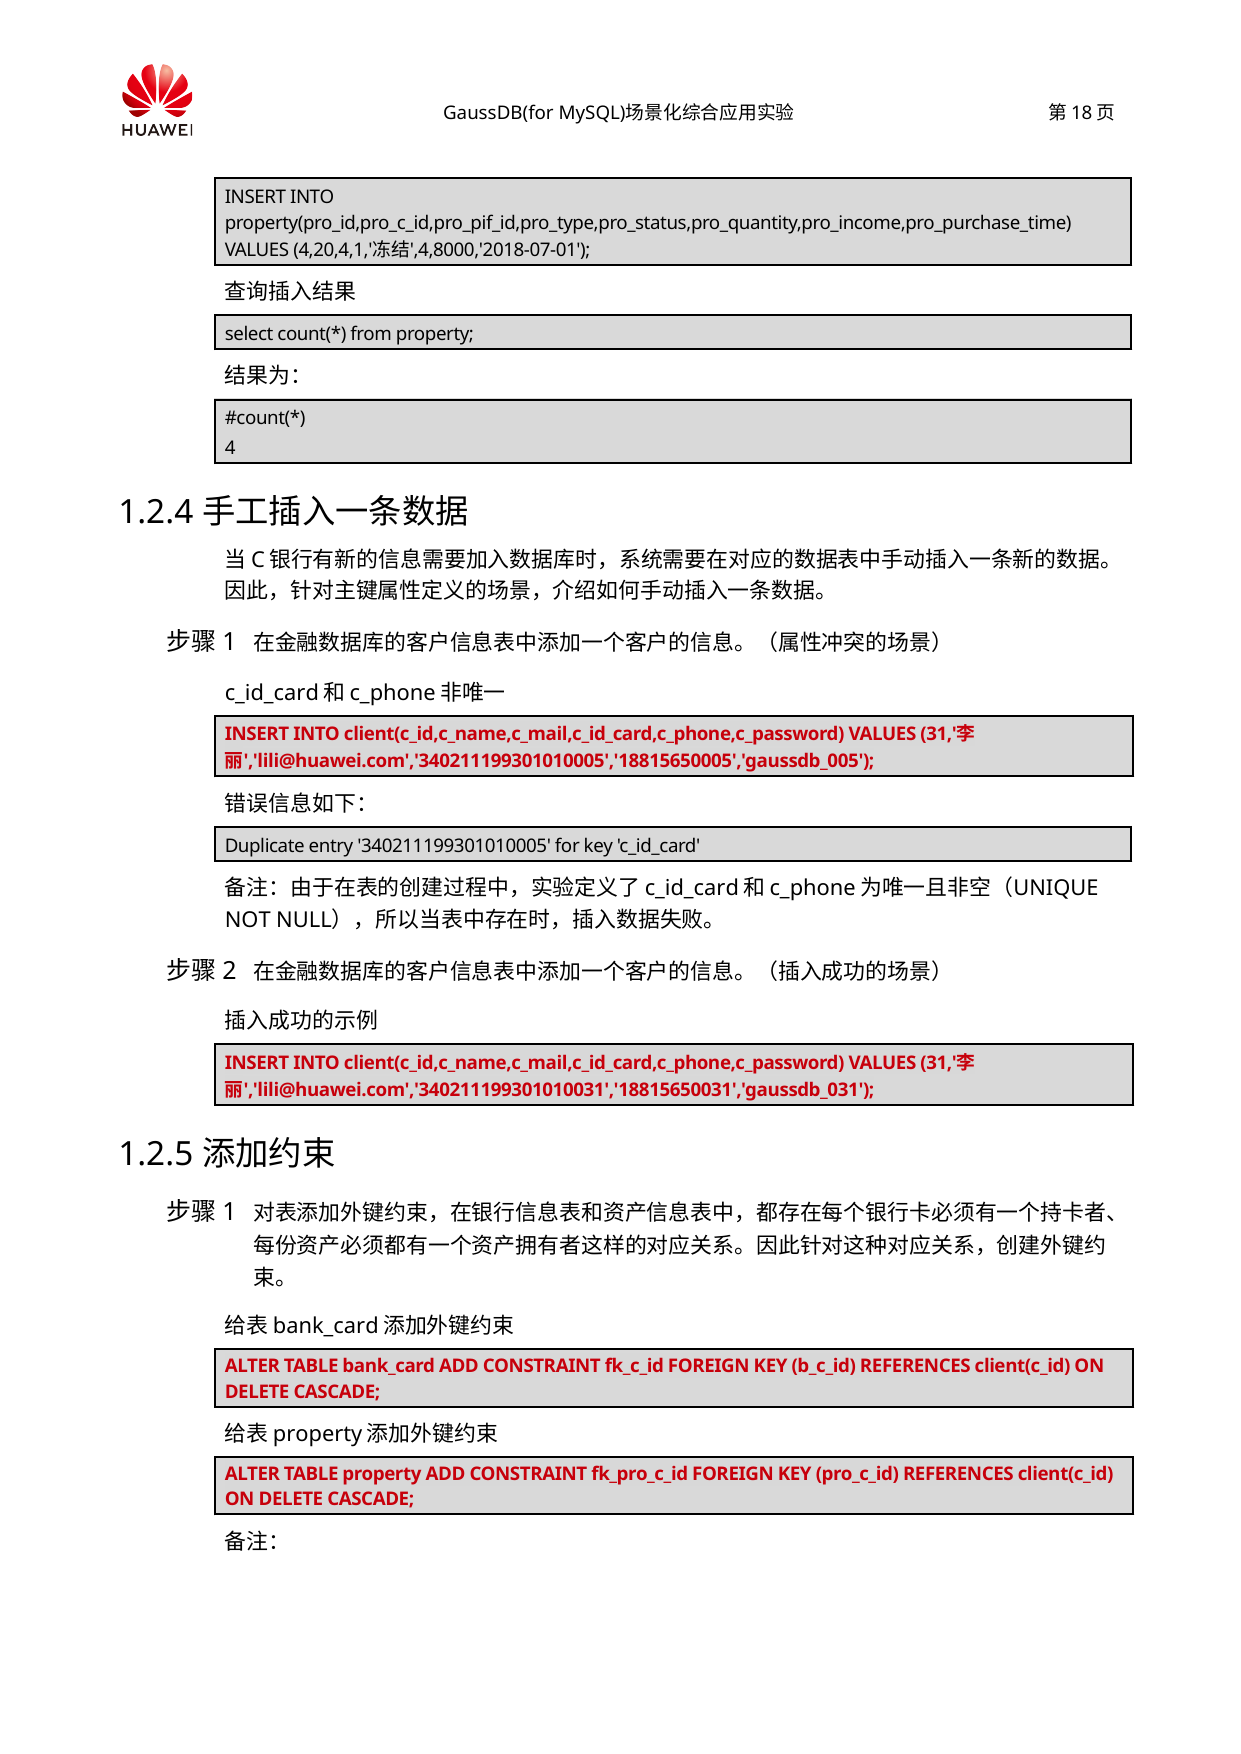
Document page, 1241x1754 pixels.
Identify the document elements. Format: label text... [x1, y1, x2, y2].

text 查询插入结果 [224, 274, 1122, 306]
subtitle 手工插入一条数据 [118, 485, 1122, 533]
picture [122, 64, 193, 136]
text 插入成功的示例 [224, 1003, 1122, 1035]
text ALTER TABLE property ADD CONSTRAINT fk_pro_c_id FOREIGN KEY (pro_c_id) REFERENCES client(c_id) ON DELETE CASCADE; [216, 1458, 1132, 1513]
text 错误信息如下： [224, 786, 1122, 817]
text 4 [216, 428, 1130, 462]
text 在金融数据库的客户信息表中添加一个客户的信息。（插入成功的场景） [236, 950, 1122, 987]
text 结果为： [224, 358, 1122, 390]
text 给表property添加外键约束 [224, 1416, 1122, 1448]
text 当C银行有新的信息需要加入数据库时，系统需要在对应的数据表中手动插入一条新的数据。因此，针对主键属性定义的场景，介绍如何手动插入一条数据。 [224, 542, 1122, 605]
text 给表bank_card添加外键约束 [224, 1308, 1122, 1340]
text INSERT INTO client(c_id,c_name,c_mail,c_id_card,c_phone,c_password) VALUES (31,'李丽','lili@huawei.com','340211199301010031','18815650031','gaussdb_031'); [216, 1045, 1132, 1104]
text ALTER TABLE bank_card ADD CONSTRAINT fk_c_id FOREIGN KEY (b_c_id) REFERENCES client(c_id) ON DELETE CASCADE; [216, 1350, 1132, 1406]
text 备注： [224, 1524, 1122, 1555]
text INSERT INTO client(c_id,c_name,c_mail,c_id_card,c_phone,c_password) VALUES (31,'李丽','lili@huawei.com','340211199301010005','18815650005','gaussdb_005'); [216, 717, 1132, 775]
text 备注：由于在表的创建过程中，实验定义了c_id_card和c_phone为唯一且非空（UNIQUE NOT NULL），所以当表中存在时，插入数据失败。 [224, 870, 1122, 934]
text Duplicate entry '340211199301010005' for key 'c_id_card' [216, 828, 1130, 860]
text 对表添加外键约束，在银行信息表和资产信息表中，都存在每个银行卡必须有一个持卡者、每份资产必须都有一个资产拥有者这样的对应关系。因此针对这种对应关系，创建外键约束。 [236, 1192, 1122, 1291]
text c_id_card和c_phone非唯一 [224, 675, 1122, 706]
text select count(*) from property; [216, 316, 1130, 348]
text #count(*) [216, 401, 1130, 428]
subtitle 添加约束 [118, 1127, 1122, 1175]
text INSERT INTO property(pro_id,pro_c_id,pro_pif_id,pro_type,pro_status,pro_quantity,pro_income,pro_purchase_time) VALUES (4,20,4,1,'冻结',4,8000,'2018-07-01'); [216, 179, 1130, 264]
text 在金融数据库的客户信息表中添加一个客户的信息。（属性冲突的场景） [236, 622, 1122, 658]
